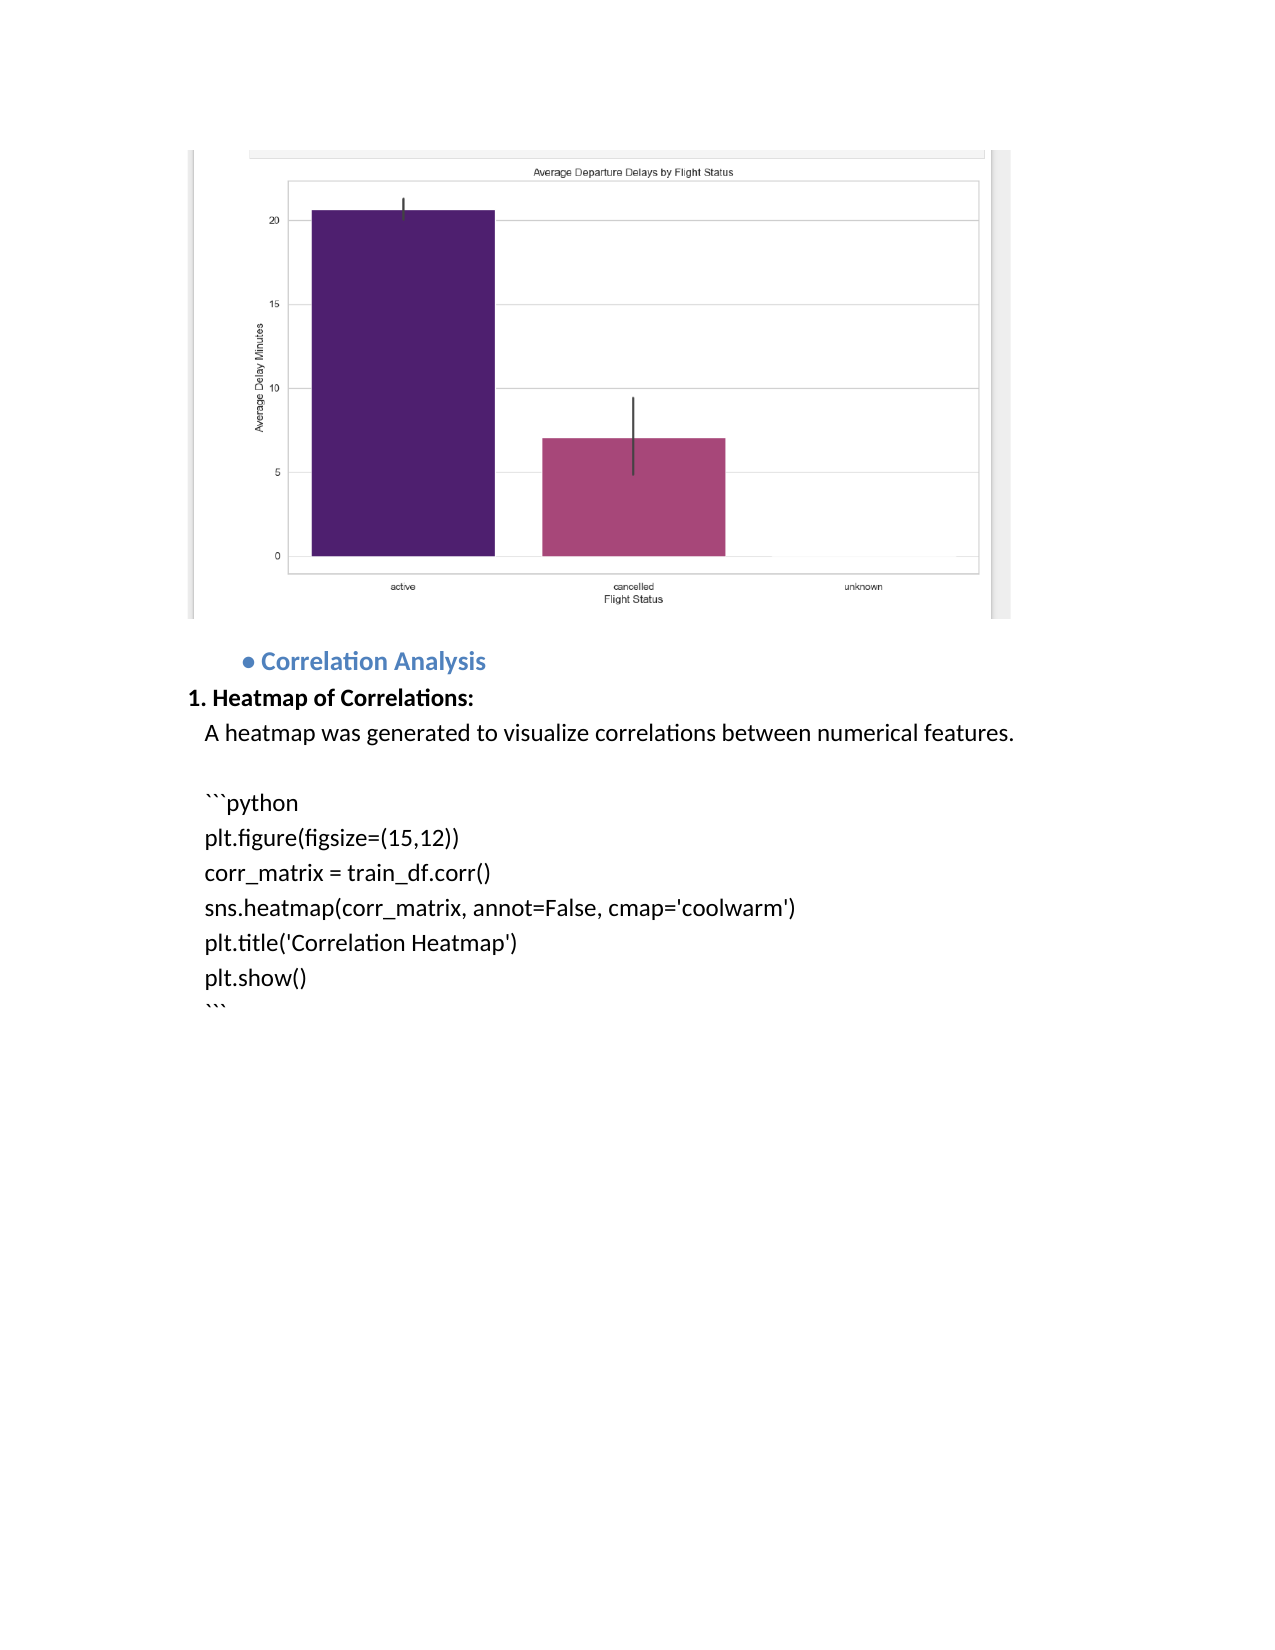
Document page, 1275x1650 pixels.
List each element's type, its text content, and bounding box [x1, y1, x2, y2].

subtitle • Correlation Analysis [187, 644, 1087, 677]
text 1. Heatmap of Correlations: A heatmap was generated to visualize correlations between numerical features. ```python plt.figure(figsize=(15,12)) corr_matrix = train_df.corr() sns.heatmap(corr_matrix, annot=False, cmap='coolwarm') plt.title('Correlation Heatmap') plt.show() ``` [187, 682, 1087, 1028]
picture [187, 150, 1011, 619]
